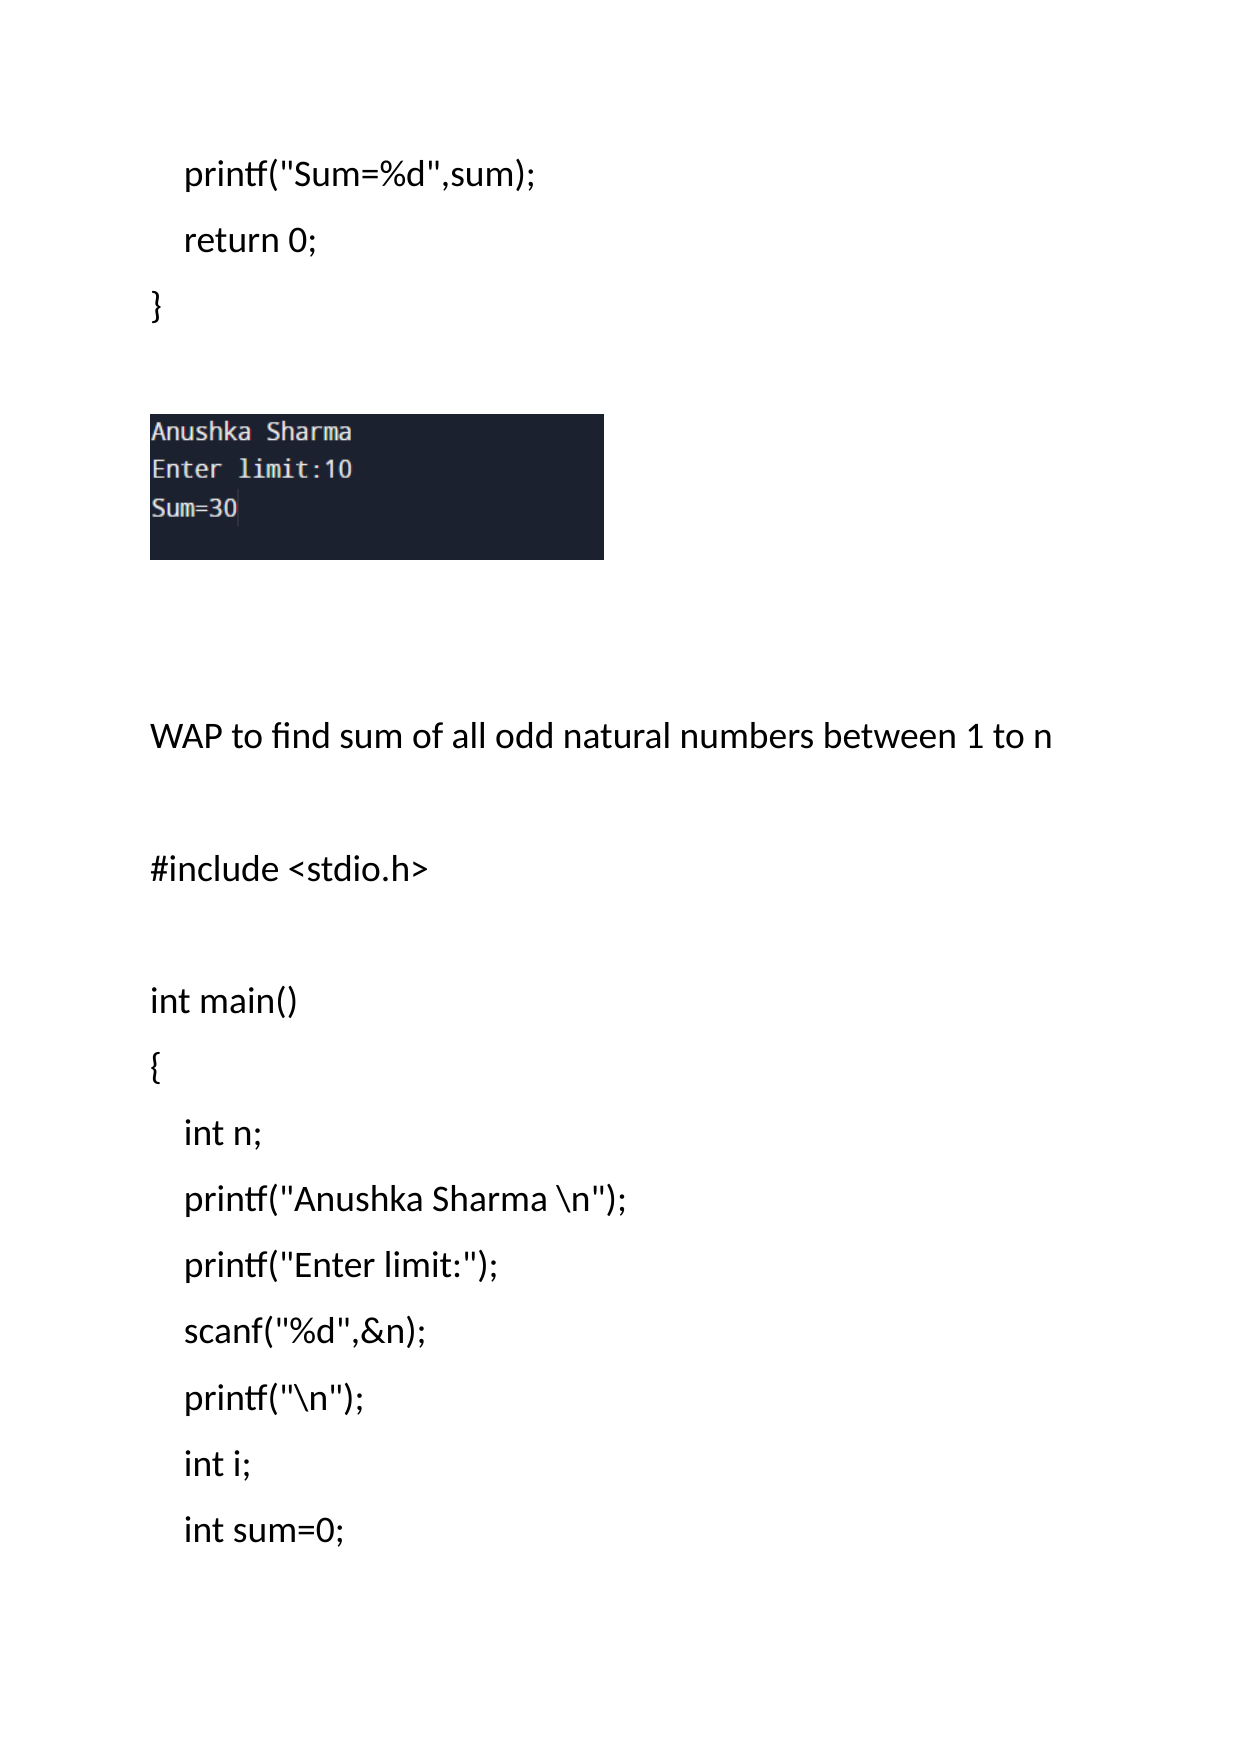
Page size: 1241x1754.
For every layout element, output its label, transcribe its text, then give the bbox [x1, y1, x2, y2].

text int sum=0; [150, 1506, 1090, 1552]
text printf("Sum=%d",sum); [150, 150, 1090, 196]
text return 0; [150, 216, 1090, 262]
text int main() [150, 977, 1090, 1023]
text #include <stdio.h> [150, 844, 1090, 890]
text scanf("%d",&n); [150, 1307, 1090, 1353]
text { [150, 1043, 1090, 1089]
text WAP to find sum of all odd natural numbers between 1 to n [150, 712, 1090, 758]
text printf("Enter limit:"); [150, 1241, 1090, 1287]
text int n; [150, 1109, 1090, 1155]
text } [150, 282, 1090, 328]
text printf("\n"); [150, 1374, 1090, 1419]
text printf("Anushka Sharma \n"); [150, 1175, 1090, 1221]
text int i; [150, 1440, 1090, 1486]
